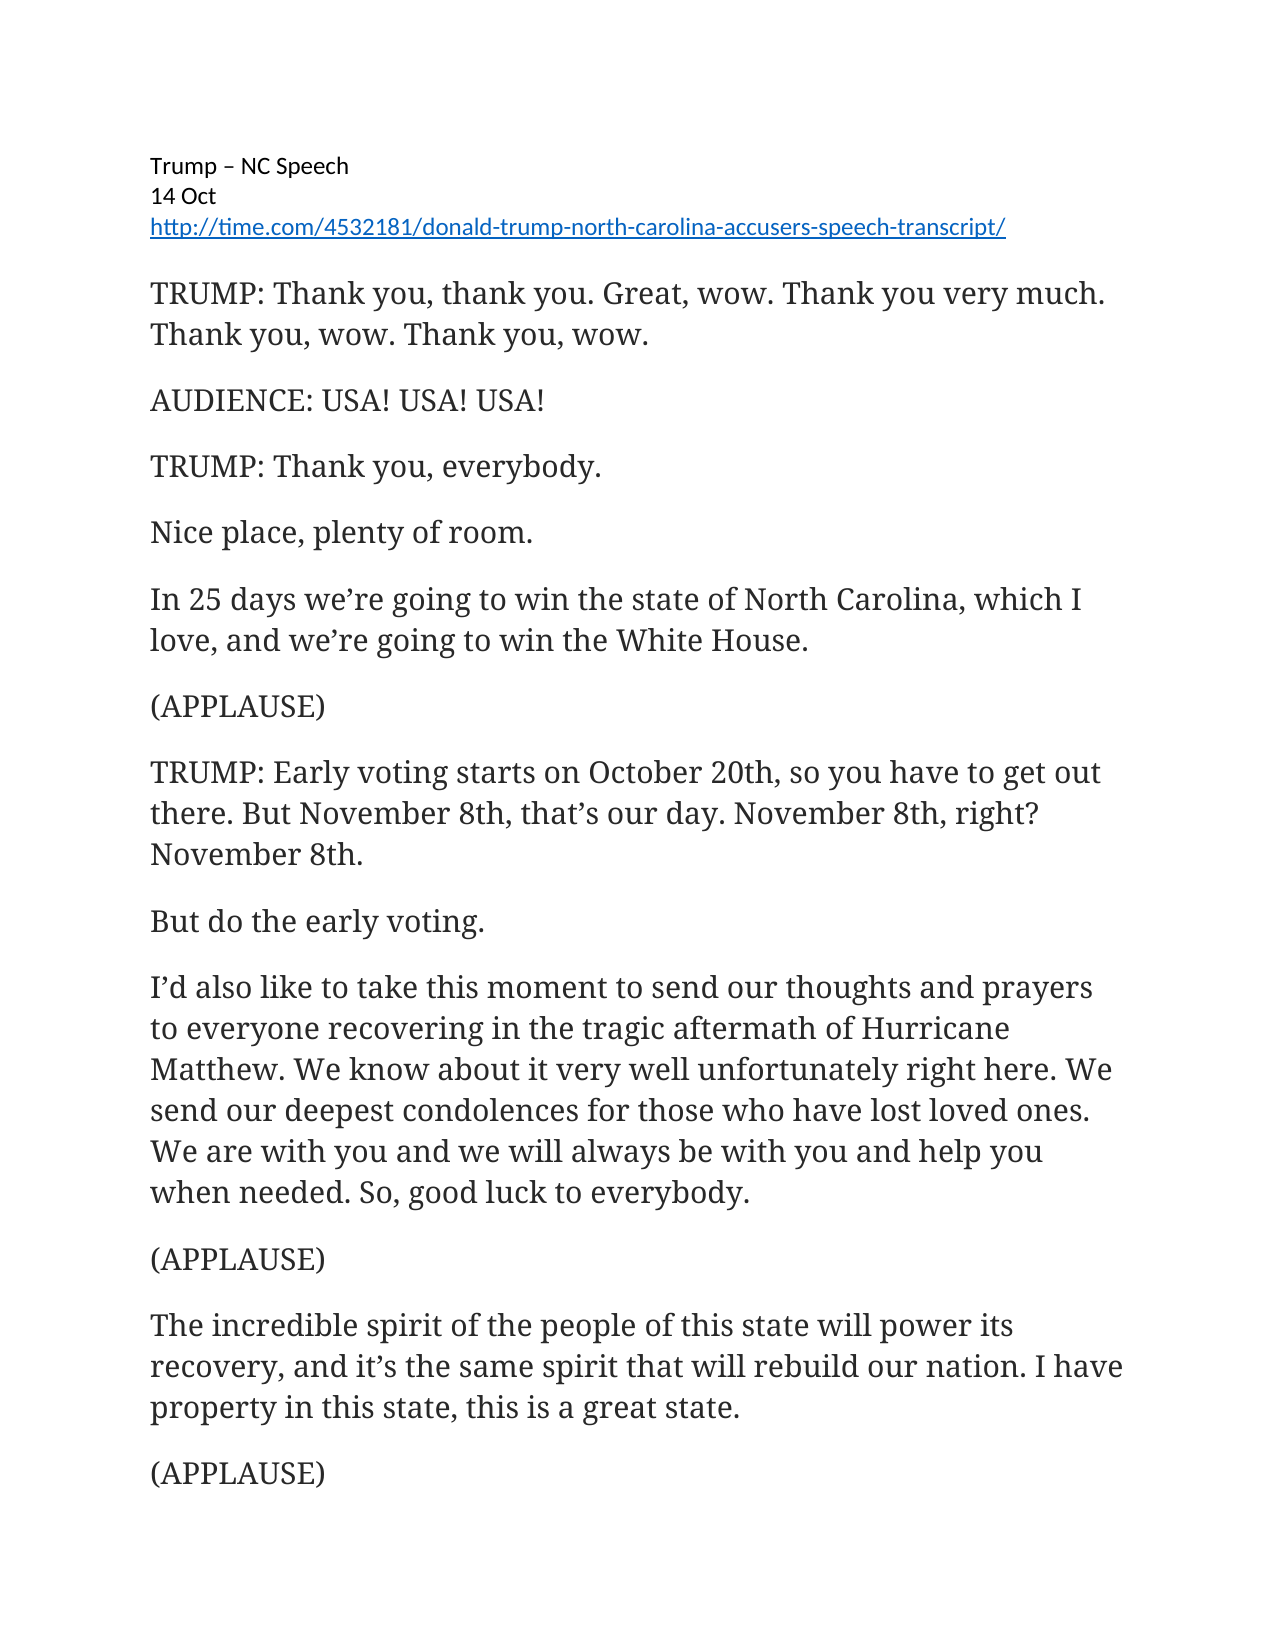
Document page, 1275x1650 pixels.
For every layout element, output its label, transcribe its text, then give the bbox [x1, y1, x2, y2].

text (APPLAUSE) [150, 685, 1125, 726]
text I’d also like to take this moment to send our thoughts and prayers to everyone recovering in the tragic aftermath of Hurricane Matthew. We know about it very well unfortunately right here. We send our deepest condolences for those who have lost loved ones. We are with you and we will always be with you and help you when needed. So, good luck to everybody. [150, 966, 1125, 1213]
text TRUMP: Thank you, everybody. [150, 446, 1125, 487]
text In 25 days we’re going to win the state of North Carolina, which I love, and we’re going to win the White House. [150, 578, 1125, 660]
text AUDIENCE: USA! USA! USA! [150, 379, 1125, 421]
text TRUMP: Thank you, thank you. Great, wow. Thank you very much. Thank you, wow. Thank you, wow. [150, 272, 1125, 354]
text (APPLAUSE) [150, 1452, 1125, 1493]
text But do the early voting. [150, 900, 1125, 941]
text The incredible spirit of the people of this state will power its recovery, and it’s the same spirit that will rebuild our nation. I have property in this state, this is a great state. [150, 1304, 1125, 1427]
text TRUMP: Early voting starts on October 20th, so you have to get out there. But November 8th, that’s our day. November 8th, right? November 8th. [150, 751, 1125, 875]
text Trump – NC Speech [150, 150, 1125, 181]
text (APPLAUSE) [150, 1238, 1125, 1279]
text 14 Oct [150, 181, 1125, 211]
text Nice place, plenty of room. [150, 512, 1125, 553]
text http://time.com/4532181/donald-trump-north-carolina-accusers-speech-transcript/ [150, 211, 1125, 242]
